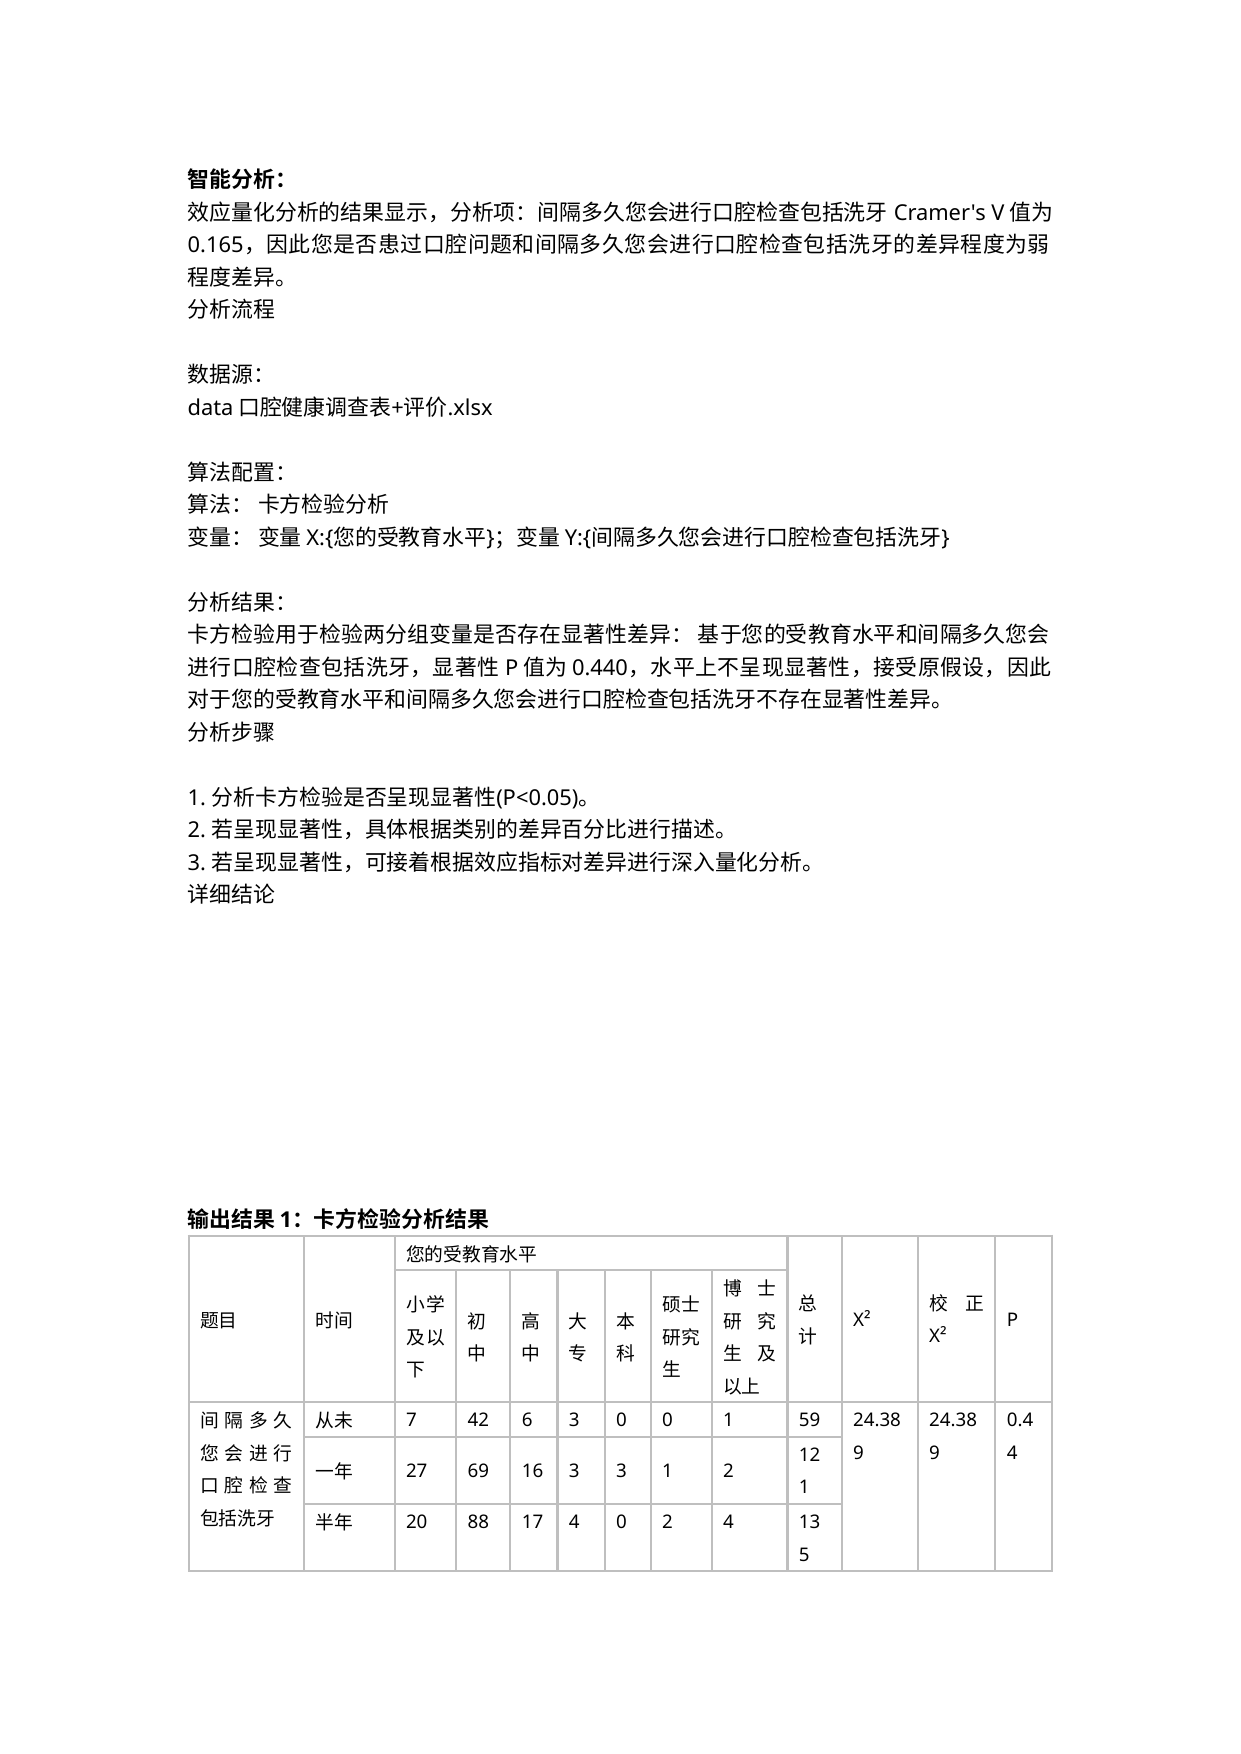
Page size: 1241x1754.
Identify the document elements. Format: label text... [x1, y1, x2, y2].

table_cell 小学及以下 [396, 1271, 455, 1401]
table_cell 间隔多久您会进行口腔检查包括洗牙 [190, 1403, 303, 1570]
text 效应量化分析的结果显示，分析项：间隔多久您会进行口腔检查包括洗牙Cramer's V值为0.165，因此您是否患过口腔问题和间隔多久您会进行口腔检查包括洗牙的差异程度为弱程度差异。 [187, 194, 1053, 292]
table_header 您的受教育水平 [396, 1237, 786, 1269]
table_cell 16 [511, 1438, 556, 1503]
table_header X² [843, 1237, 917, 1401]
text 详细结论 [187, 877, 1053, 909]
table_cell 88 [457, 1505, 509, 1570]
table_cell 博士研究生及以上 [713, 1271, 786, 1401]
table_cell 1 [713, 1403, 786, 1436]
table_cell 0 [606, 1403, 650, 1436]
table_cell 6 [511, 1403, 556, 1436]
table_cell 硕士研究生 [652, 1271, 711, 1401]
table_header 题目 [190, 1237, 303, 1401]
table_header 时间 [305, 1237, 394, 1401]
table_cell 3 [559, 1403, 604, 1436]
table_cell 27 [396, 1438, 455, 1503]
table_cell 大专 [559, 1271, 604, 1401]
table_cell 4 [713, 1505, 786, 1570]
table_cell 0 [652, 1403, 711, 1436]
table_cell 121 [789, 1438, 841, 1503]
table_cell 初中 [457, 1271, 509, 1401]
table_cell 2 [652, 1505, 711, 1570]
table_cell 半年 [305, 1505, 394, 1570]
table_cell 1 [652, 1438, 711, 1503]
table_cell 3 [559, 1438, 604, 1503]
table_cell 17 [511, 1505, 556, 1570]
table_cell 2 [713, 1438, 786, 1503]
table_cell 69 [457, 1438, 509, 1503]
table_header 总计 [789, 1237, 841, 1401]
text 分析步骤 1. 分析卡方检验是否呈现显著性(P<0.05)。 2. 若呈现显著性，具体根据类别的差异百分比进行描述。 3. 若呈现显著性，可接着根据效应指标对差异进行深入量化分析。 [187, 714, 1053, 877]
text 智能分析： [187, 162, 1053, 194]
table_cell 本科 [606, 1271, 650, 1401]
table_cell 24.389 [919, 1403, 994, 1570]
table_cell 高中 [511, 1271, 556, 1401]
table_cell 20 [396, 1505, 455, 1570]
table_cell 59 [789, 1403, 841, 1436]
table_cell 7 [396, 1403, 455, 1436]
table_header P [996, 1237, 1051, 1401]
table_cell 从未 [305, 1403, 394, 1436]
table_header 校正X² [919, 1237, 994, 1401]
text 分析流程 数据源： data口腔健康调查表+评价.xlsx 算法配置： 算法： 卡方检验分析 变量： 变量X:{您的受教育水平}；变量Y:{间隔多久您会进行口腔检查包括洗牙} 分析结果： 卡方检验用于检验两分组变量是否存在显著性差异： 基于您的受教育水平和间隔多久您会进行口腔检查包括洗牙，显著性P值为0.440，水平上不呈现显著性，接受原假设，因此对于您的受教育水平和间隔多久您会进行口腔检查包括洗牙不存在显著性差异。 [187, 292, 1053, 714]
table_cell 135 [789, 1505, 841, 1570]
table_cell 一年 [305, 1438, 394, 1503]
table_cell 0 [606, 1505, 650, 1570]
table_cell 0.44 [996, 1403, 1051, 1570]
text 输出结果1：卡方检验分析结果 [187, 1169, 1053, 1234]
table_cell 3 [606, 1438, 650, 1503]
table_cell 24.389 [843, 1403, 917, 1570]
table_cell 42 [457, 1403, 509, 1436]
table_cell 4 [559, 1505, 604, 1570]
